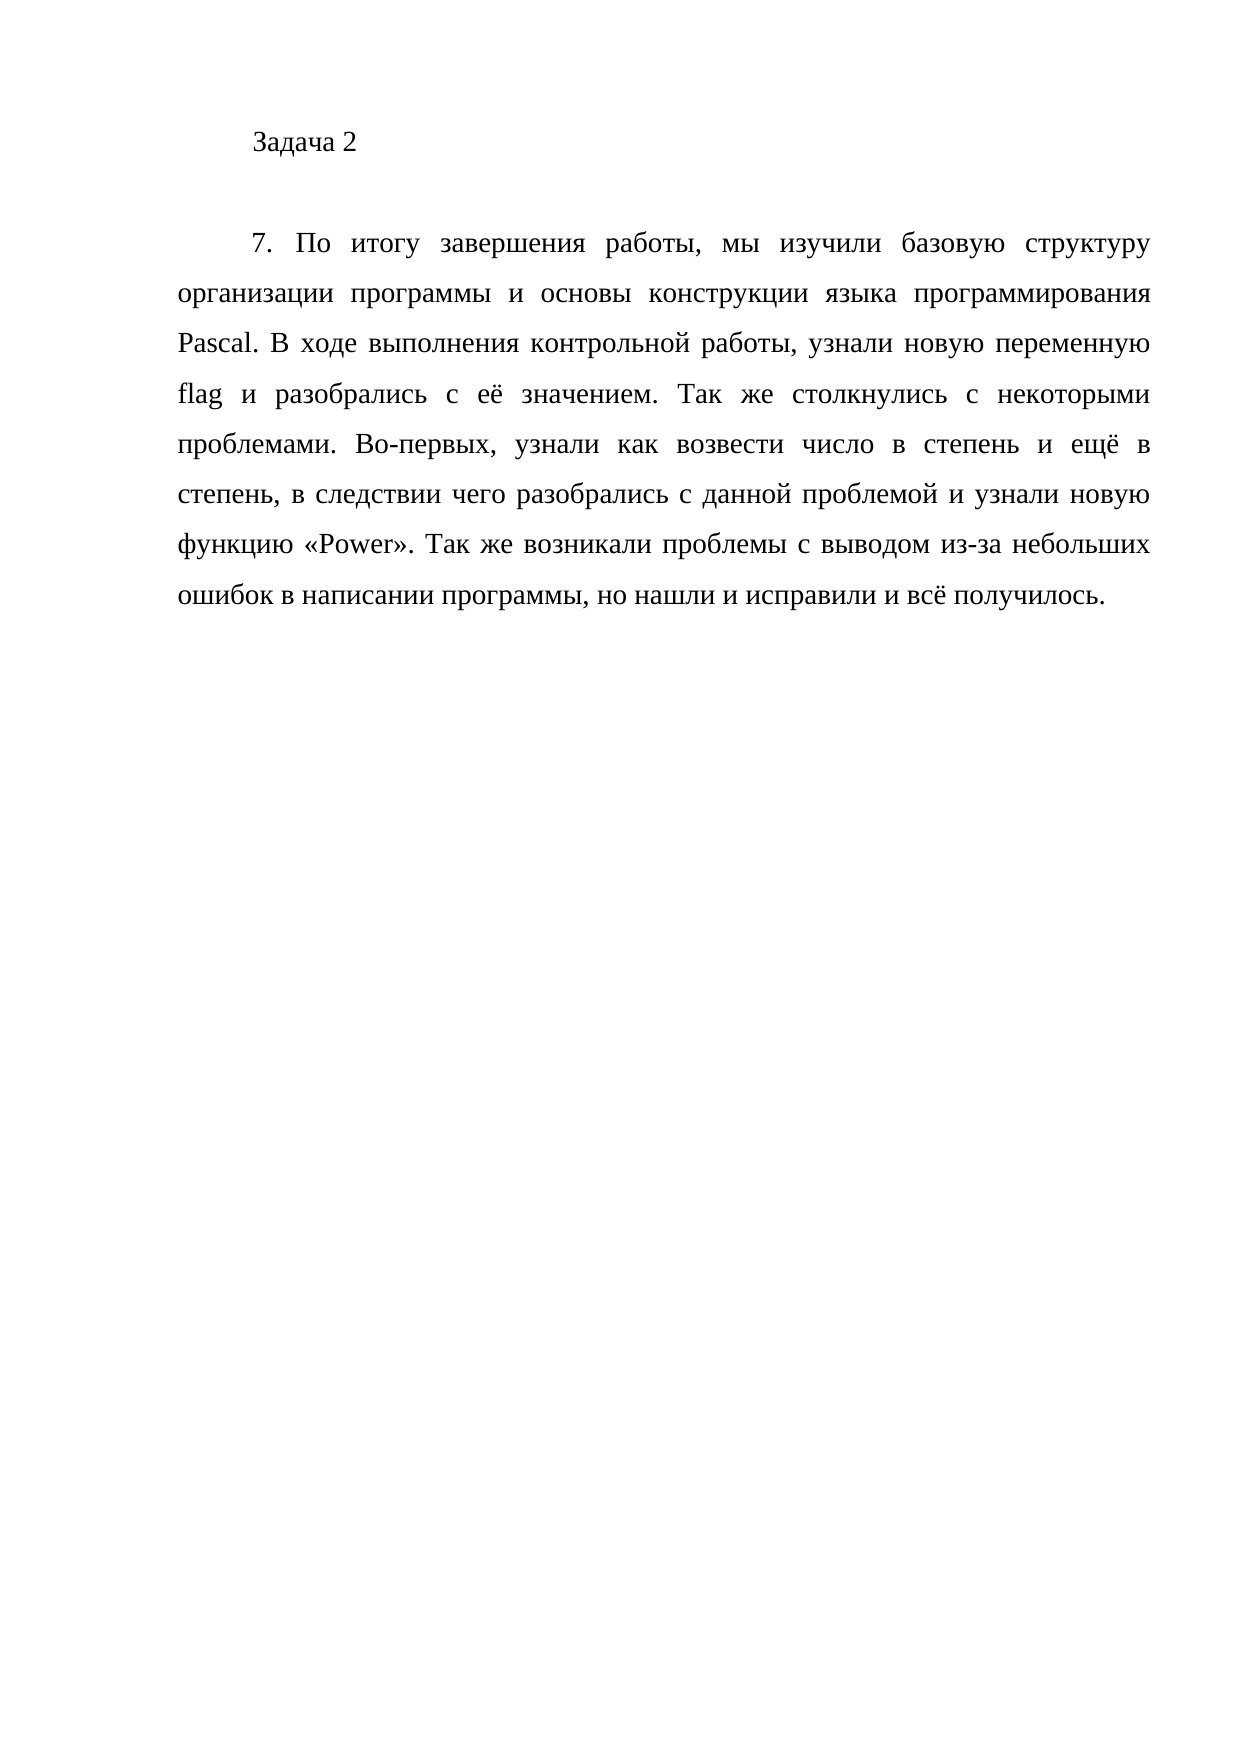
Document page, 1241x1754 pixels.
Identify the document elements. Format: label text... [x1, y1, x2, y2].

list Задача 2 [252, 124, 1152, 158]
list По итогу завершения работы, мы изучили базовую структуру организации программы и основы конструкции языка программирования Pascal. В ходе выполнения контрольной работы, узнали новую переменную flag и разобрались с её значением. Так же столкнулись с некоторыми проблемами. Во-первых, узнали как возвести число в степень и ещё в степень, в следствии чего разобрались с данной проблемой и узнали новую функцию «Power». Так же возникали проблемы с выводом из-за небольших ошибок в написании программы, но нашли и исправили и всё получилось. [177, 225, 1152, 611]
